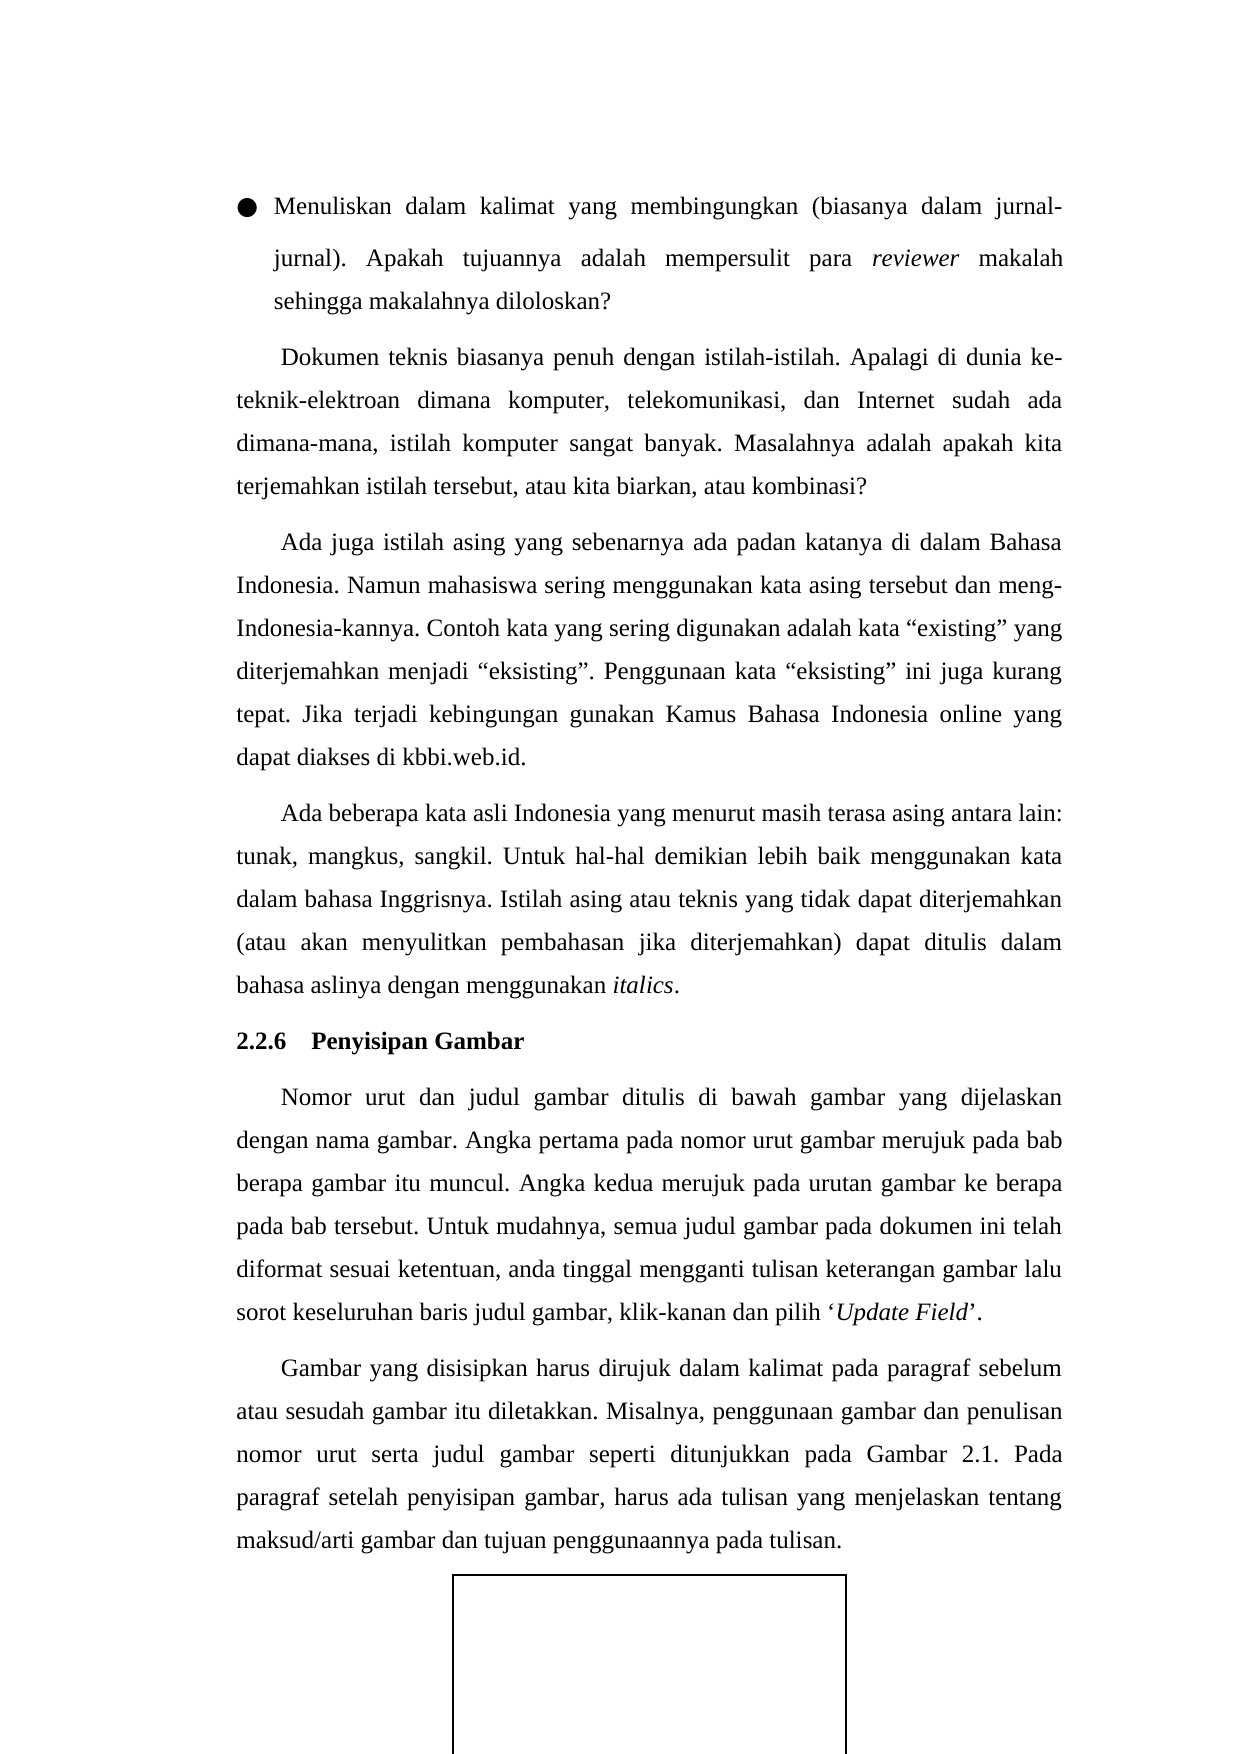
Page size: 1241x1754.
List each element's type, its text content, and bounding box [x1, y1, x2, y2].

text Ada juga istilah asing yang sebenarnya ada padan katanya di dalam Bahasa Indonesia. Namun mahasiswa sering menggunakan kata asing tersebut dan meng-Indonesia-kannya. Contoh kata yang sering digunakan adalah kata “existing” yang diterjemahkan menjadi “eksisting”. Penggunaan kata “eksisting” ini juga kurang tepat. Jika terjadi kebingungan gunakan Kamus Bahasa Indonesia online yang dapat diakses di kbbi.web.id. [236, 527, 1063, 771]
text Nomor urut dan judul gambar ditulis di bawah gambar yang dijelaskan dengan nama gambar. Angka pertama pada nomor urut gambar merujuk pada bab berapa gambar itu muncul. Angka kedua merujuk pada urutan gambar ke berapa pada bab tersebut. Untuk mudahnya, semua judul gambar pada dokumen ini telah diformat sesuai ketentuan, anda tinggal mengganti tulisan keterangan gambar lalu sorot keseluruhan baris judul gambar, klik-kanan dan pilih ‘Update Field’. [236, 1082, 1063, 1326]
subtitle Penyisipan Gambar [236, 1026, 1063, 1055]
list Menuliskan dalam kalimat yang membingungkan (biasanya dalam jurnal-jurnal). Apakah tujuannya adalah mempersulit para reviewer makalah sehingga makalahnya diloloskan? [236, 177, 1063, 315]
text Ada beberapa kata asli Indonesia yang menurut masih terasa asing antara lain: tunak, mangkus, sangkil. Untuk hal-hal demikian lebih baik menggunakan kata dalam bahasa Inggrisnya. Istilah asing atau teknis yang tidak dapat diterjemahkan (atau akan menyulitkan pembahasan jika diterjemahkan) dapat ditulis dalam bahasa aslinya dengan menggunakan italics. [236, 798, 1063, 999]
text Gambar yang disisipkan harus dirujuk dalam kalimat pada paragraf sebelum atau sesudah gambar itu diletakkan. Misalnya, penggunaan gambar dan penulisan nomor urut serta judul gambar seperti ditunjukkan pada Gambar 2.1. Pada paragraf setelah penyisipan gambar, harus ada tulisan yang menjelaskan tentang maksud/arti gambar dan tujuan penggunaannya pada tulisan. [236, 1353, 1063, 1554]
text Dokumen teknis biasanya penuh dengan istilah-istilah. Apalagi di dunia ke-teknik-elektroan dimana komputer, telekomunikasi, dan Internet sudah ada dimana-mana, istilah komputer sangat banyak. Masalahnya adalah apakah kita terjemahkan istilah tersebut, atau kita biarkan, atau kombinasi? [236, 342, 1063, 500]
